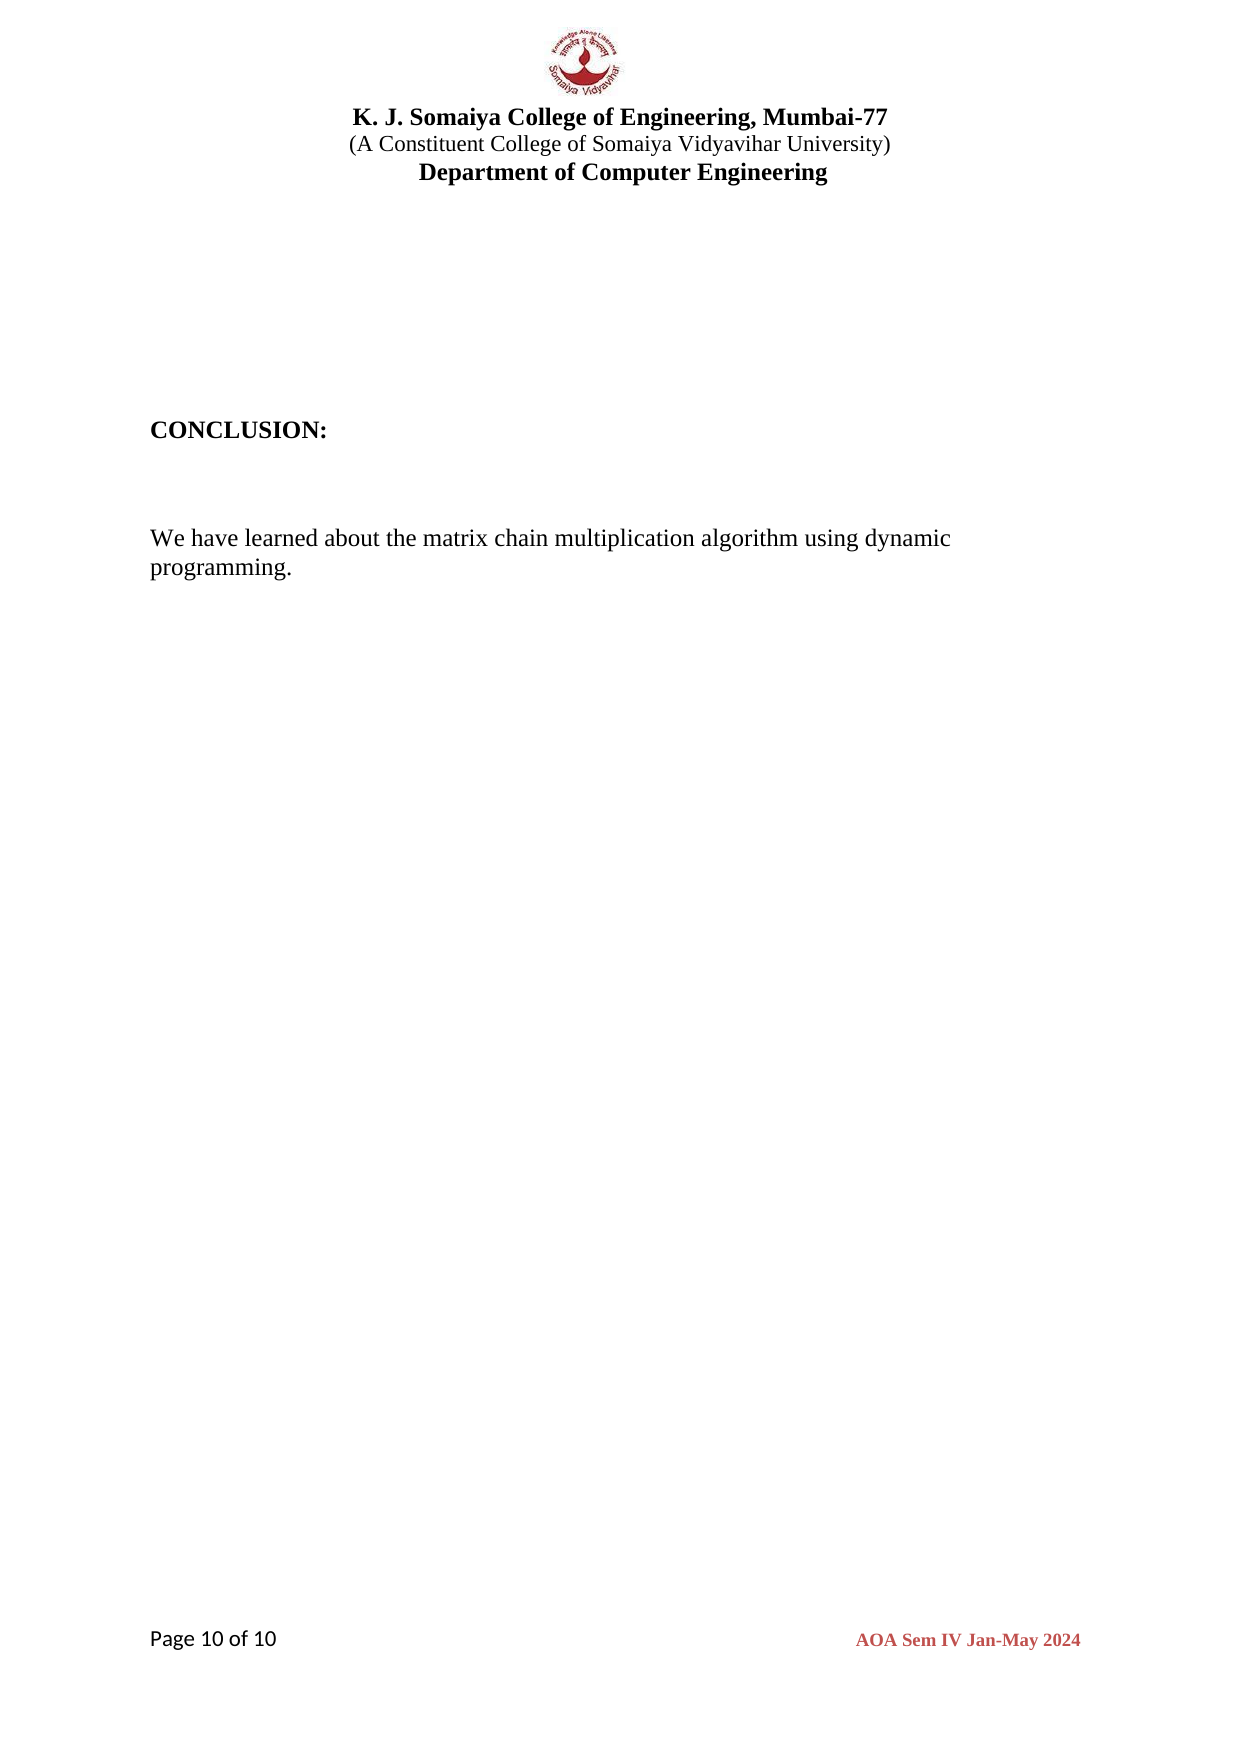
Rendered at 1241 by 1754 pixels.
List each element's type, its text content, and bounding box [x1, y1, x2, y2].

text We have learned about the matrix chain multiplication algorithm using dynamic programming. [150, 523, 1090, 581]
picture [543, 27, 626, 97]
text CONCLUSION: [150, 416, 1090, 444]
